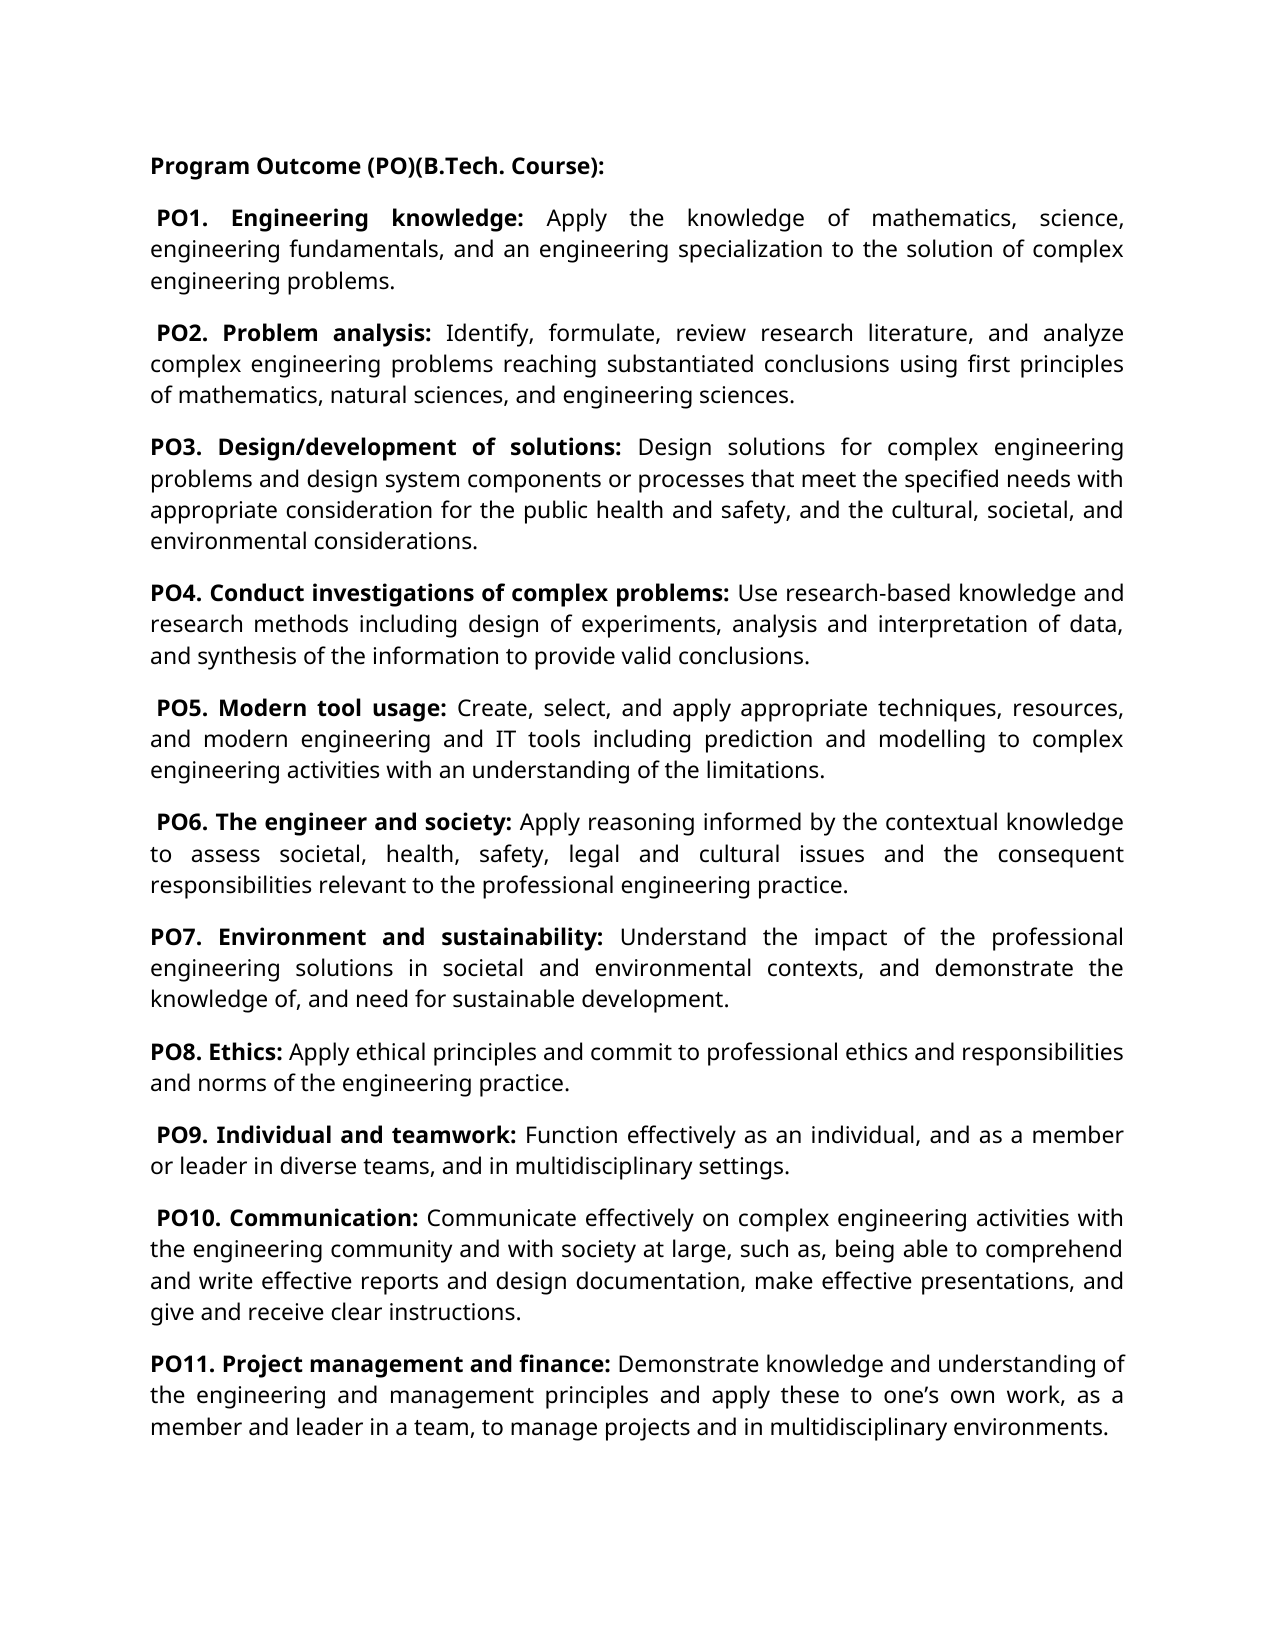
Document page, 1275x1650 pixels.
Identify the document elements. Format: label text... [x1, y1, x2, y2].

text PO10. Communication: Communicate effectively on complex engineering activities with the engineering community and with society at large, such as, being able to comprehend and write effective reports and design documentation, make effective presentations, and give and receive clear instructions. [150, 1202, 1125, 1327]
text PO5. Modern tool usage: Create, select, and apply appropriate techniques, resources, and modern engineering and IT tools including prediction and modelling to complex engineering activities with an understanding of the limitations. [150, 692, 1125, 785]
text PO11. Project management and finance: Demonstrate knowledge and understanding of the engineering and management principles and apply these to one’s own work, as a member and leader in a team, to manage projects and in multidisciplinary environments. [150, 1348, 1125, 1442]
text PO4. Conduct investigations of complex problems: Use research-based knowledge and research methods including design of experiments, analysis and interpretation of data, and synthesis of the information to provide valid conclusions. [150, 577, 1125, 671]
text PO1. Engineering knowledge: Apply the knowledge of mathematics, science, engineering fundamentals, and an engineering specialization to the solution of complex engineering problems. [150, 202, 1125, 296]
text PO8. Ethics: Apply ethical principles and commit to professional ethics and responsibilities and norms of the engineering practice. [150, 1035, 1125, 1098]
text PO6. The engineer and society: Apply reasoning informed by the contextual knowledge to assess societal, health, safety, legal and cultural issues and the consequent responsibilities relevant to the professional engineering practice. [150, 806, 1125, 900]
text PO3. Design/development of solutions: Design solutions for complex engineering problems and design system components or processes that meet the specified needs with appropriate consideration for the public health and safety, and the cultural, societal, and environmental considerations. [150, 431, 1125, 556]
text Program Outcome (PO)(B.Tech. Course): [150, 150, 1125, 181]
text PO2. Problem analysis: Identify, formulate, review research literature, and analyze complex engineering problems reaching substantiated conclusions using first principles of mathematics, natural sciences, and engineering sciences. [150, 317, 1125, 410]
text PO9. Individual and teamwork: Function effectively as an individual, and as a member or leader in diverse teams, and in multidisciplinary settings. [150, 1119, 1125, 1181]
text PO7. Environment and sustainability: Understand the impact of the professional engineering solutions in societal and environmental contexts, and demonstrate the knowledge of, and need for sustainable development. [150, 921, 1125, 1014]
